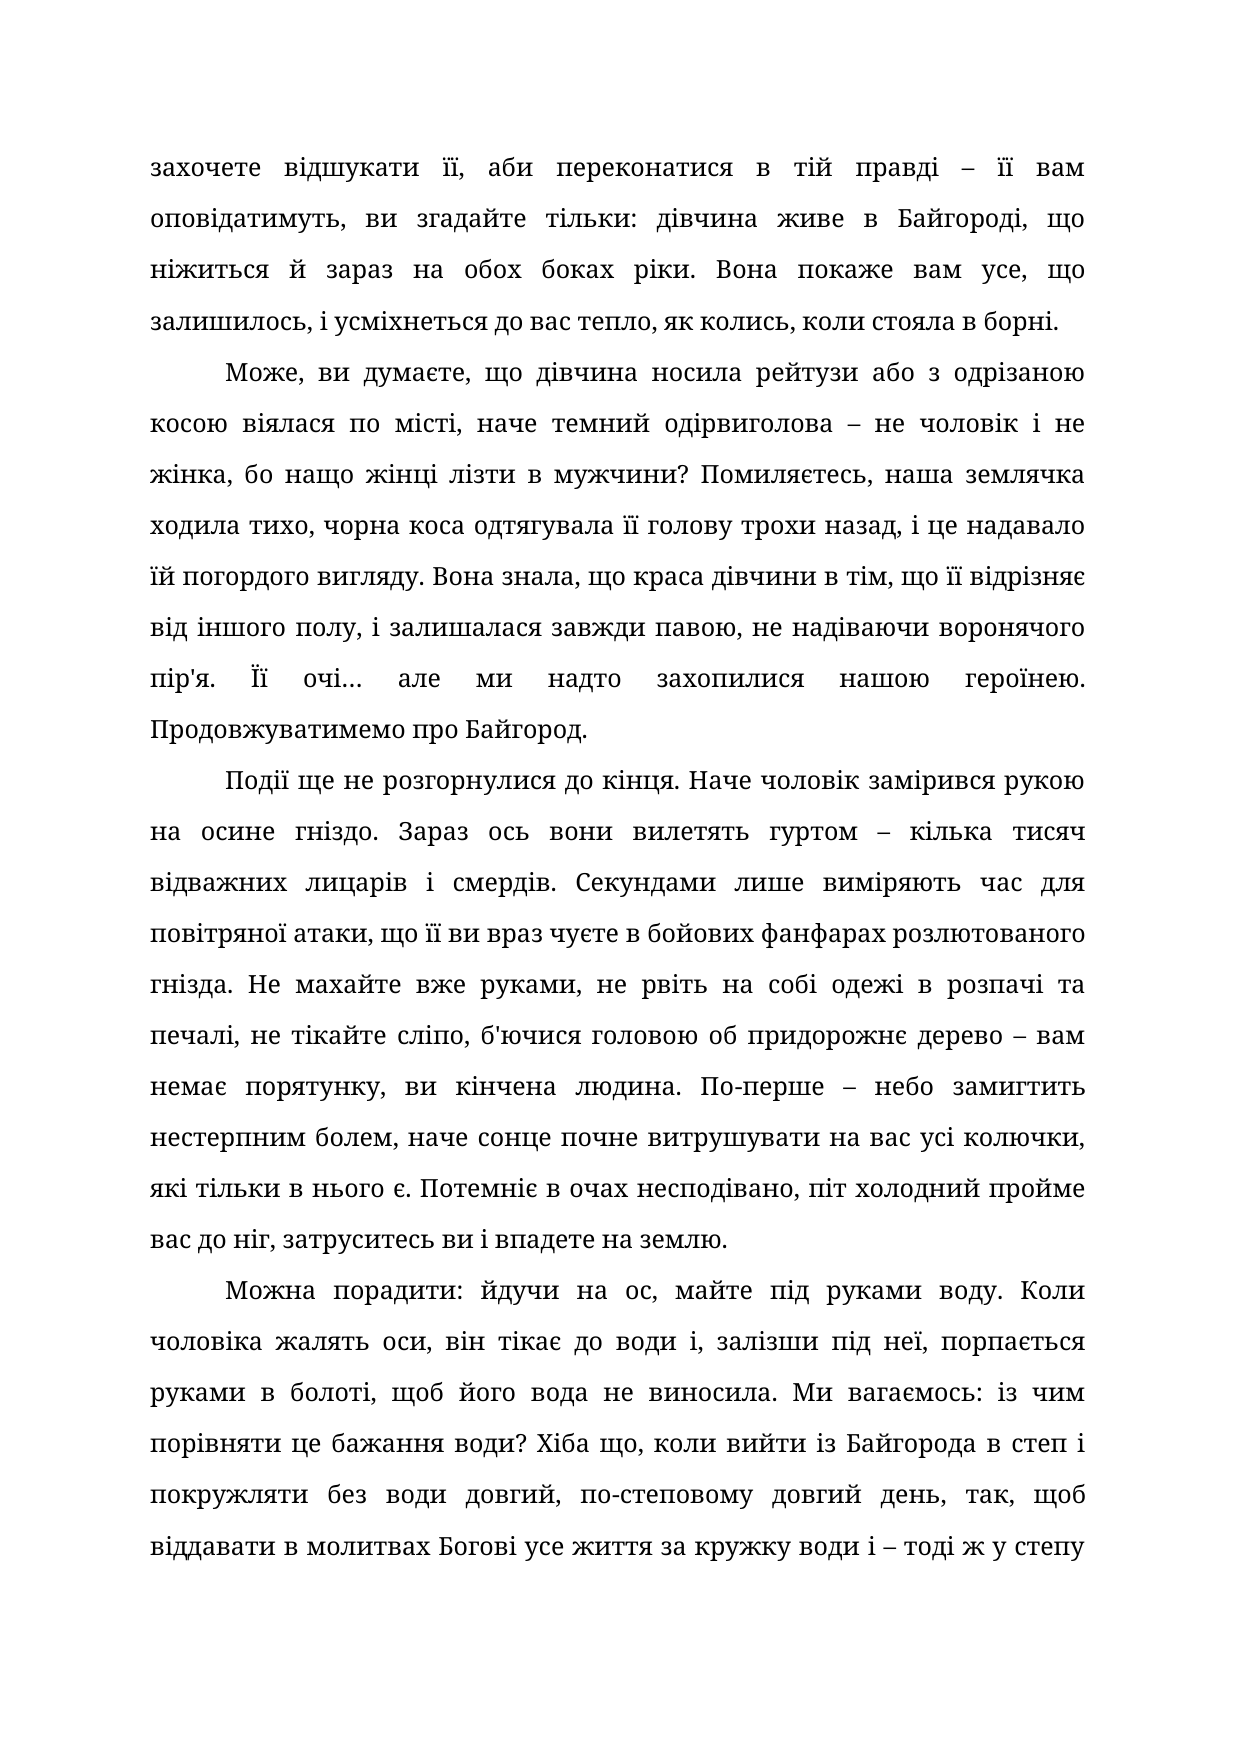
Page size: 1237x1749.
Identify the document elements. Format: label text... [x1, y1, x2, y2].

text Може, ви думаєте, що дівчина носила рейтузи або з одрізаною косою віялася по місті, наче темний одірвиголова – не чоловік і не жінка, бо нащо жінці лізти в мужчини? Помиляєтесь, наша землячка ходила тихо, чорна коса одтягувала її голову трохи назад, і це надавало їй погордого вигляду. Вона знала, що краса дівчини в тім, що її відрізняє від іншого полу, і залишалася завжди павою, не надіваючи воронячого пір'я. Її очі… але ми надто захопилися нашою героїнею. Продовжуватимемо про Байгород. [150, 354, 1086, 746]
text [150, 1273, 1086, 1562]
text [150, 150, 1086, 337]
text Події ще не розгорнулися до кінця. Наче чоловік замірився рукою на осине гніздо. Зараз ось вони вилетять гуртом – кілька тисяч відважних лицарів і смердів. Секундами лише виміряють час для повітряної атаки, що її ви враз чуєте в бойових фанфарах розлютованого гнізда. Не махайте вже руками, не рвіть на собі одежі в розпачі та печалі, не тікайте сліпо, б'ючися головою об придорожнє дерево – вам немає порятунку, ви кінчена людина. По‑перше – небо замигтить нестерпним болем, наче сонце почне витрушувати на вас усі колючки, які тільки в нього є. Потемніє в очах несподівано, піт холодний пройме вас до ніг, затруситесь ви і впадете на землю. [150, 762, 1086, 1256]
